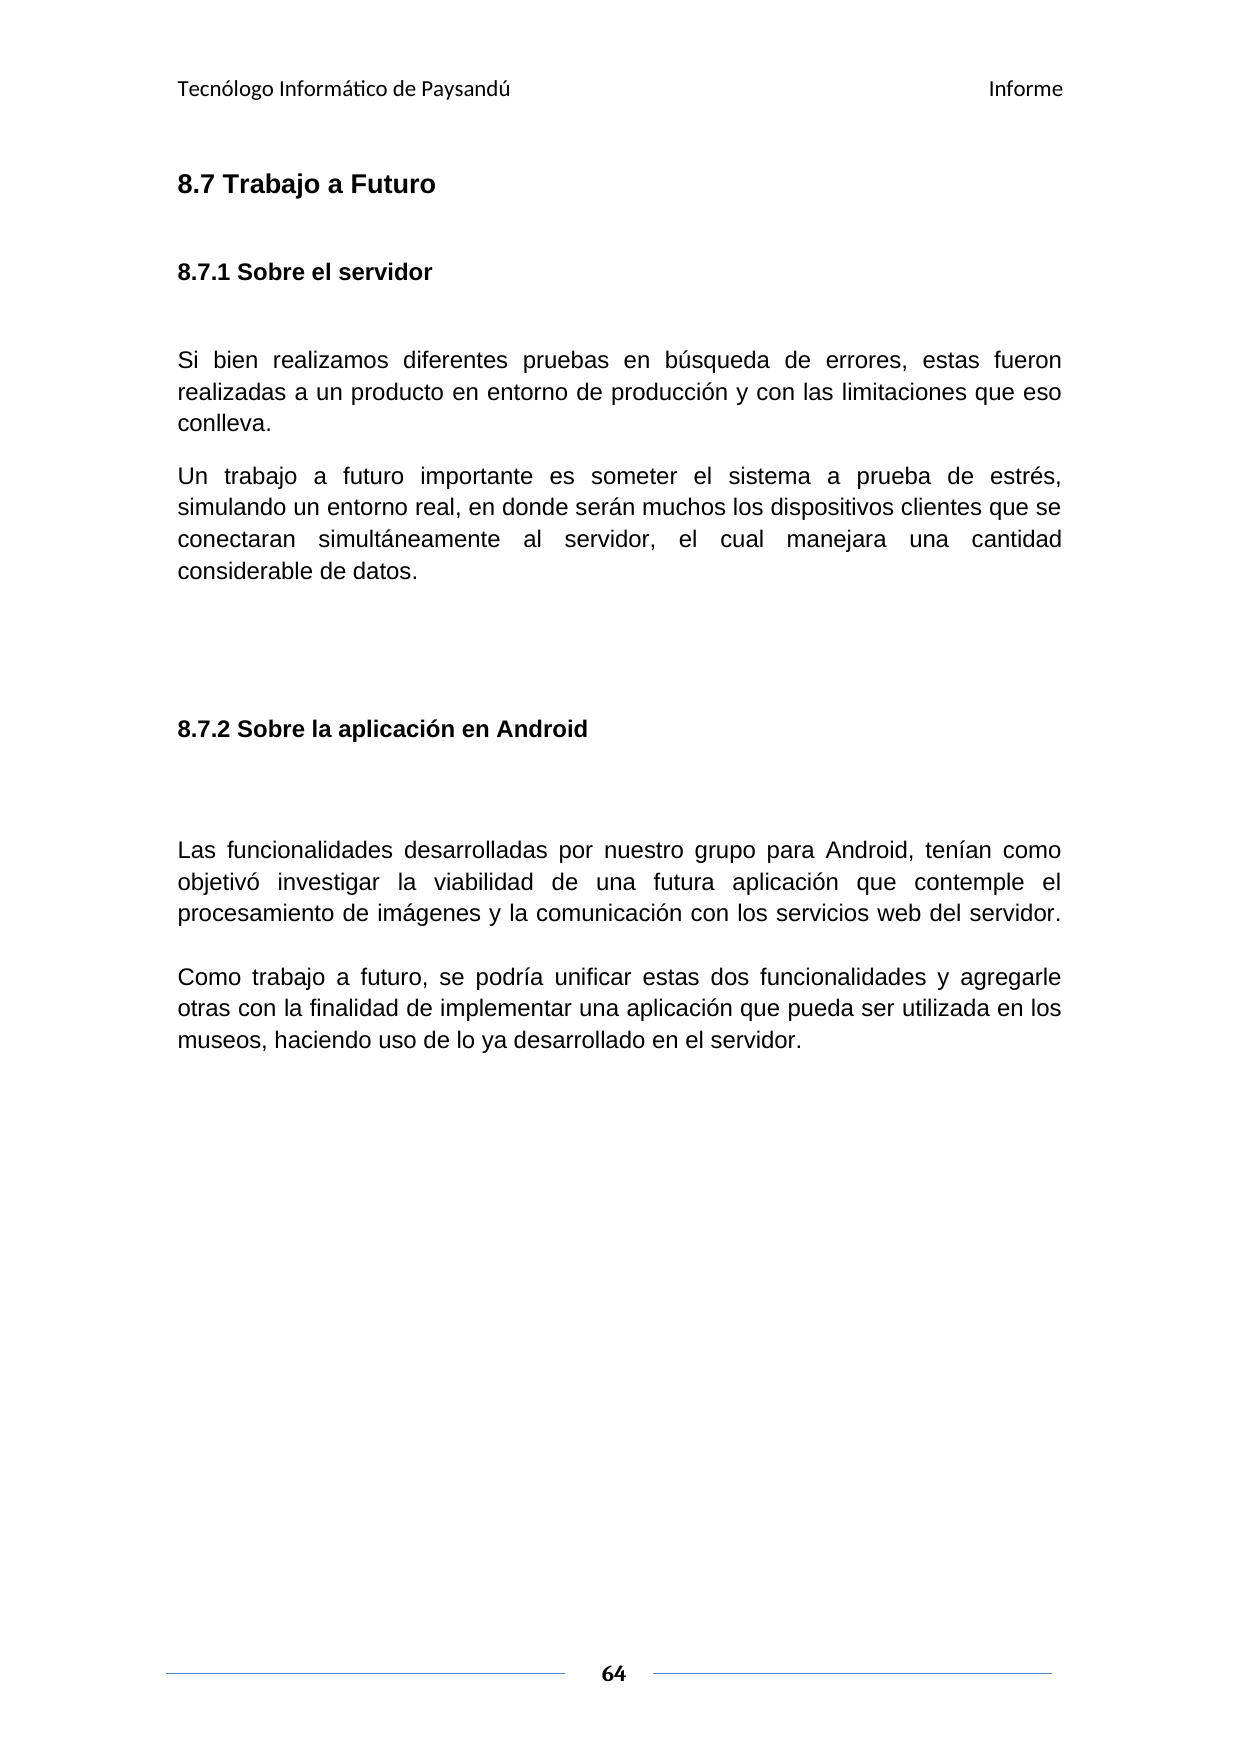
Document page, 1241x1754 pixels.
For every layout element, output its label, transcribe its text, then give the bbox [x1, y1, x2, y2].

text Las funcionalidades desarrolladas por nuestro grupo para Android, tenían como objetivó investigar la viabilidad de una futura aplicación que contemple el procesamiento de imágenes y la comunicación con los servicios web del servidor. Como trabajo a futuro, se podría unificar estas dos funcionalidades y agregarle otras con la finalidad de implementar una aplicación que pueda ser utilizada en los museos, haciendo uso de lo ya desarrollado en el servidor. [177, 836, 1063, 1053]
subtitle 8.7 Trabajo a Futuro [177, 168, 1063, 200]
subtitle 8.7.2 Sobre la aplicación en Android [177, 715, 1063, 743]
text Un trabajo a futuro importante es someter el sistema a prueba de estrés, simulando un entorno real, en donde serán muchos los dispositivos clientes que se conectaran simultáneamente al servidor, el cual manejara una cantidad considerable de datos. [177, 462, 1063, 584]
text Si bien realizamos diferentes pruebas en búsqueda de errores, estas fueron realizadas a un producto en entorno de producción y con las limitaciones que eso conlleva. [177, 346, 1063, 437]
subtitle 8.7.1 Sobre el servidor [177, 257, 1063, 285]
